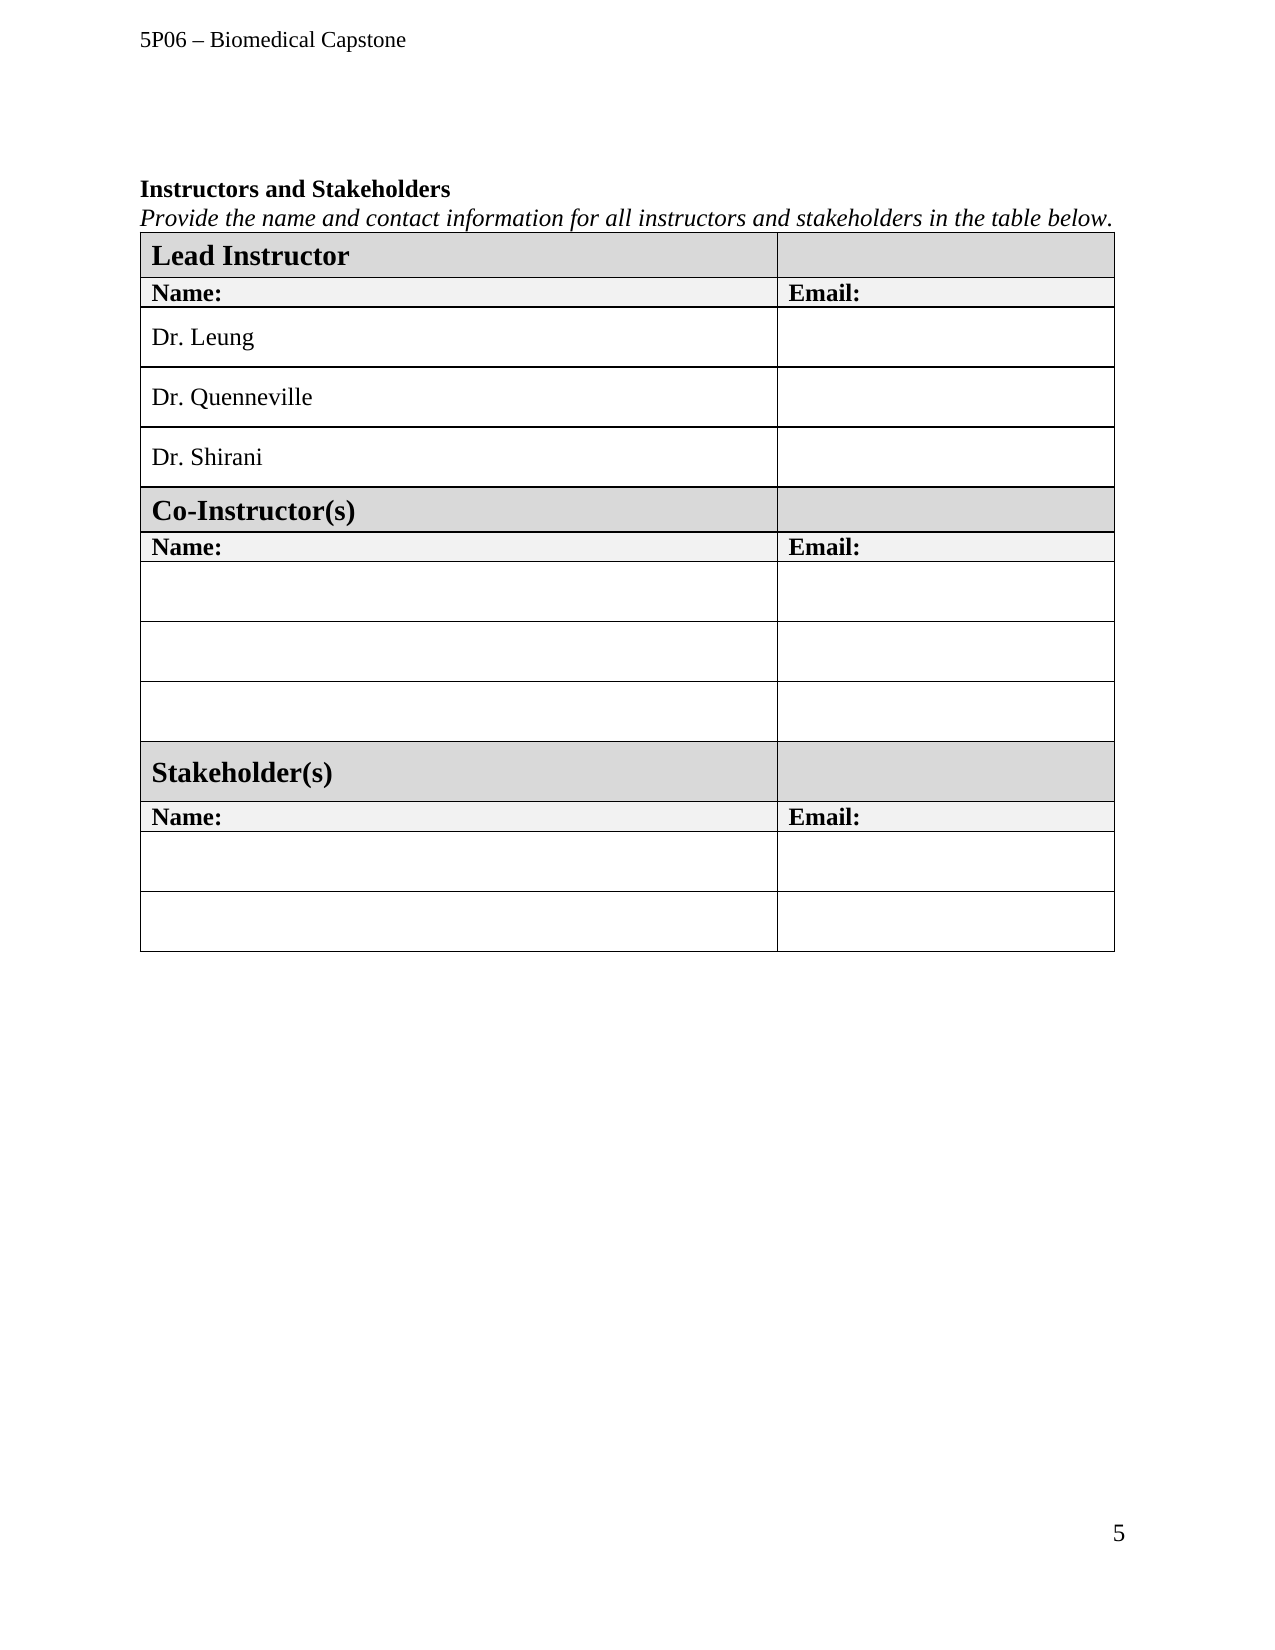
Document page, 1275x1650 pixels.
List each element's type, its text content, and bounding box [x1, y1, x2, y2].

table_cell [778, 892, 1114, 951]
table_cell Name: [141, 533, 777, 561]
table_cell [778, 308, 1114, 366]
table_cell Name: [141, 278, 777, 306]
table_cell Dr. Leung [141, 308, 777, 366]
table_cell Dr. Shirani [141, 428, 777, 486]
table_cell Stakeholder(s) [141, 742, 777, 801]
table_cell Email: [778, 802, 1114, 831]
table_cell [141, 892, 777, 951]
table_cell Co-Instructor(s) [141, 488, 777, 531]
table_cell [141, 832, 777, 891]
table_cell [778, 562, 1114, 621]
table_cell [778, 428, 1114, 486]
table_cell [141, 682, 777, 741]
table_cell Name: [141, 802, 777, 831]
table_cell [778, 368, 1114, 426]
table_cell Dr. Quenneville [141, 368, 777, 426]
table_header [778, 233, 1114, 277]
table_cell [778, 682, 1114, 741]
text Provide the name and contact information for all instructors and stakeholders in the table below. [139, 203, 1158, 232]
table_cell [778, 488, 1114, 531]
table_cell [778, 742, 1114, 801]
text Instructors and Stakeholders [139, 174, 1158, 203]
table_header Lead Instructor [141, 233, 777, 277]
table_cell Email: [778, 533, 1114, 561]
table_cell [141, 622, 777, 681]
table_cell [141, 562, 777, 621]
table_cell [778, 832, 1114, 891]
table_cell Email: [778, 278, 1114, 306]
table_cell [778, 622, 1114, 681]
